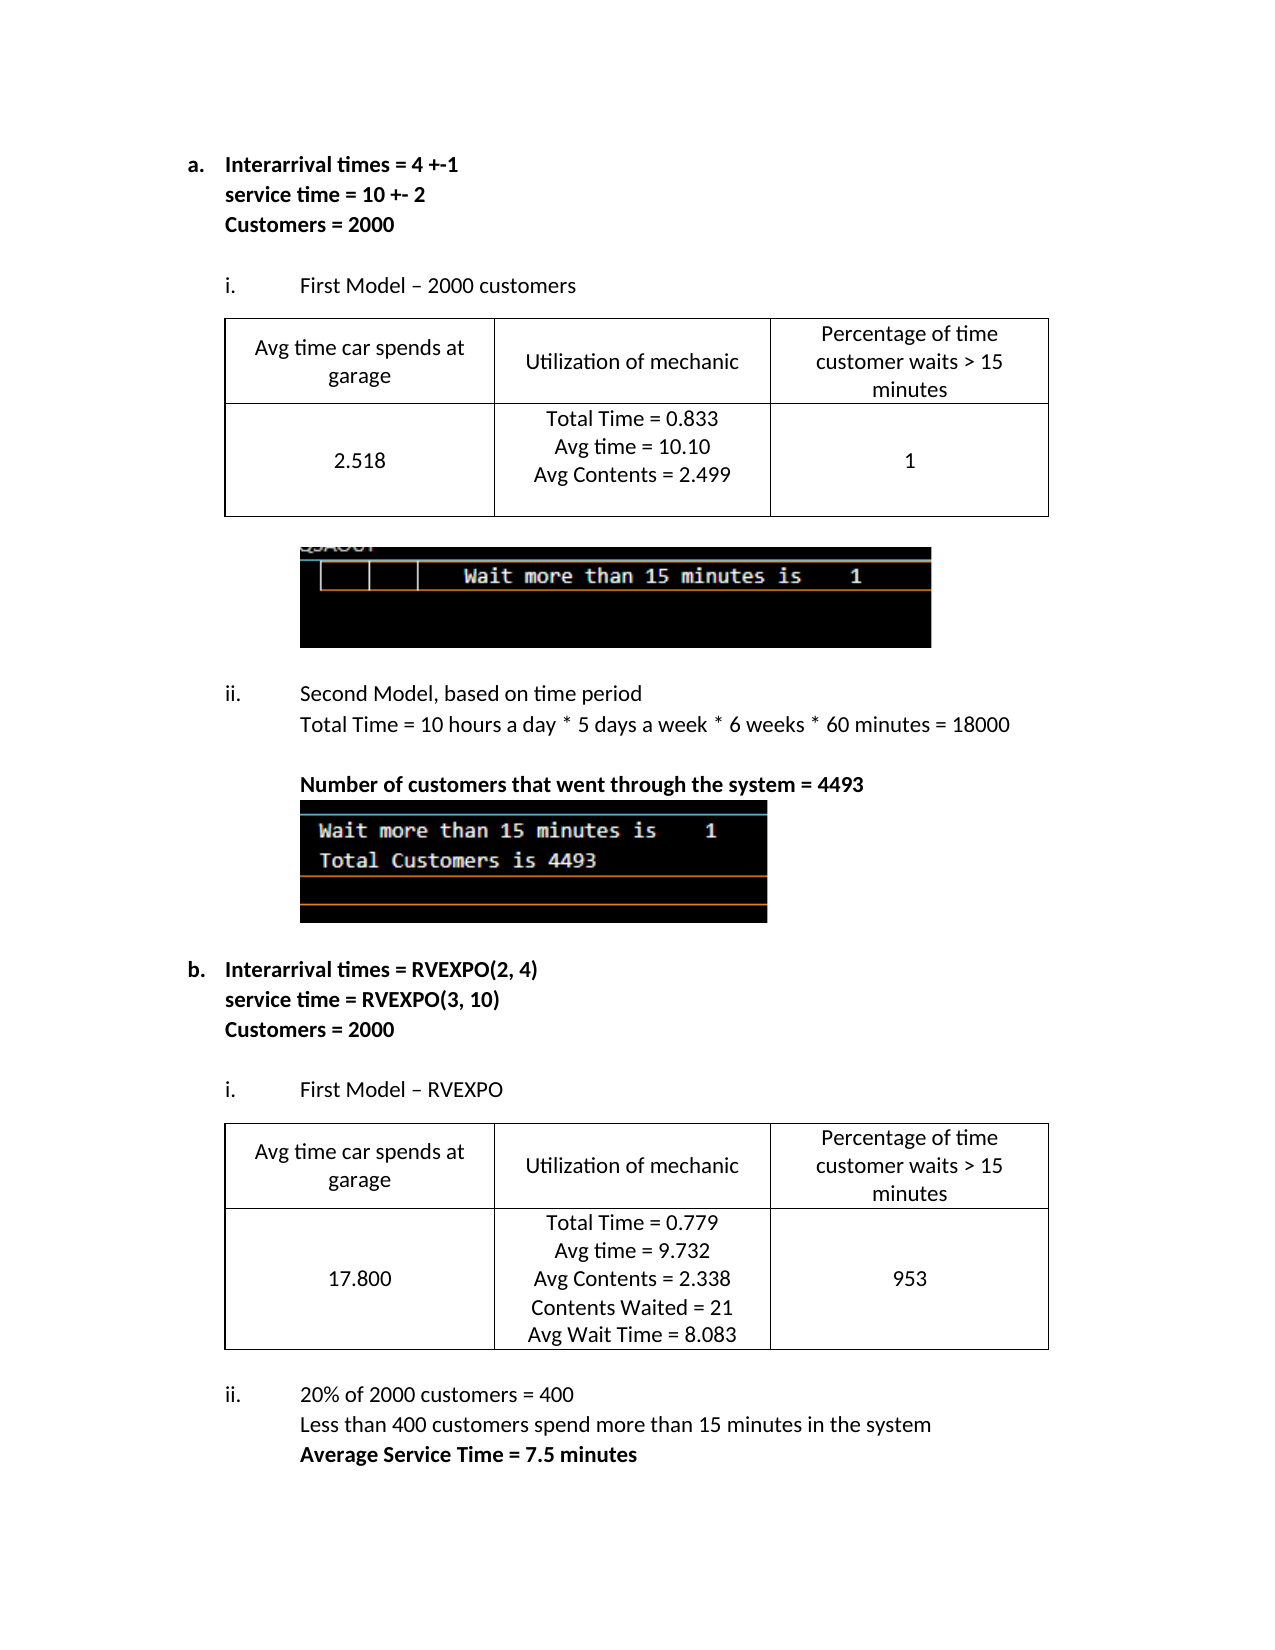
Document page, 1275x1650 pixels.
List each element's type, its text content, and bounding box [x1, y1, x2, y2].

table_cell 17.800 [226, 1209, 494, 1349]
list First Model – RVEXPO [225, 1076, 1125, 1103]
list Average Service Time = 7.5 minutes [300, 1440, 1125, 1468]
table_cell 2.518 [226, 404, 494, 516]
table_cell 1 [771, 404, 1048, 516]
list Customers = 2000 [225, 1015, 1125, 1043]
list Interarrival times = RVEXPO(2, 4) service time = RVEXPO(3, 10) [187, 955, 1125, 1013]
list First Model – 2000 customers [225, 271, 1125, 299]
table_header Utilization of mechanic [495, 319, 770, 403]
table_header Utilization of mechanic [495, 1124, 770, 1207]
table_cell 953 [771, 1209, 1048, 1349]
picture [300, 547, 932, 648]
list Second Model, based on time period Total Time = 10 hours a day * 5 days a week * 6 weeks * 60 minutes = 18000 [225, 679, 1125, 738]
list Customers = 2000 [225, 210, 1125, 238]
table_cell Total Time = 0.779 Avg time = 9.732 Avg Contents = 2.338 Contents Waited = 21 Avg Wait Time = 8.083 [495, 1209, 770, 1349]
table_header Avg time car spends at garage [226, 1124, 494, 1207]
picture [300, 800, 768, 923]
list Interarrival times = 4 +-1 service time = 10 +- 2 [187, 150, 1125, 208]
table_cell Total Time = 0.833 Avg time = 10.10 Avg Contents = 2.499 [495, 404, 770, 516]
table_header Percentage of time customer waits > 15 minutes [771, 319, 1048, 403]
list Number of customers that went through the system = 4493 [300, 770, 1125, 798]
list 20% of 2000 customers = 400 Less than 400 customers spend more than 15 minutes in the system [225, 1380, 1125, 1438]
table_header Avg time car spends at garage [226, 319, 494, 403]
table_header Percentage of time customer waits > 15 minutes [771, 1124, 1048, 1207]
